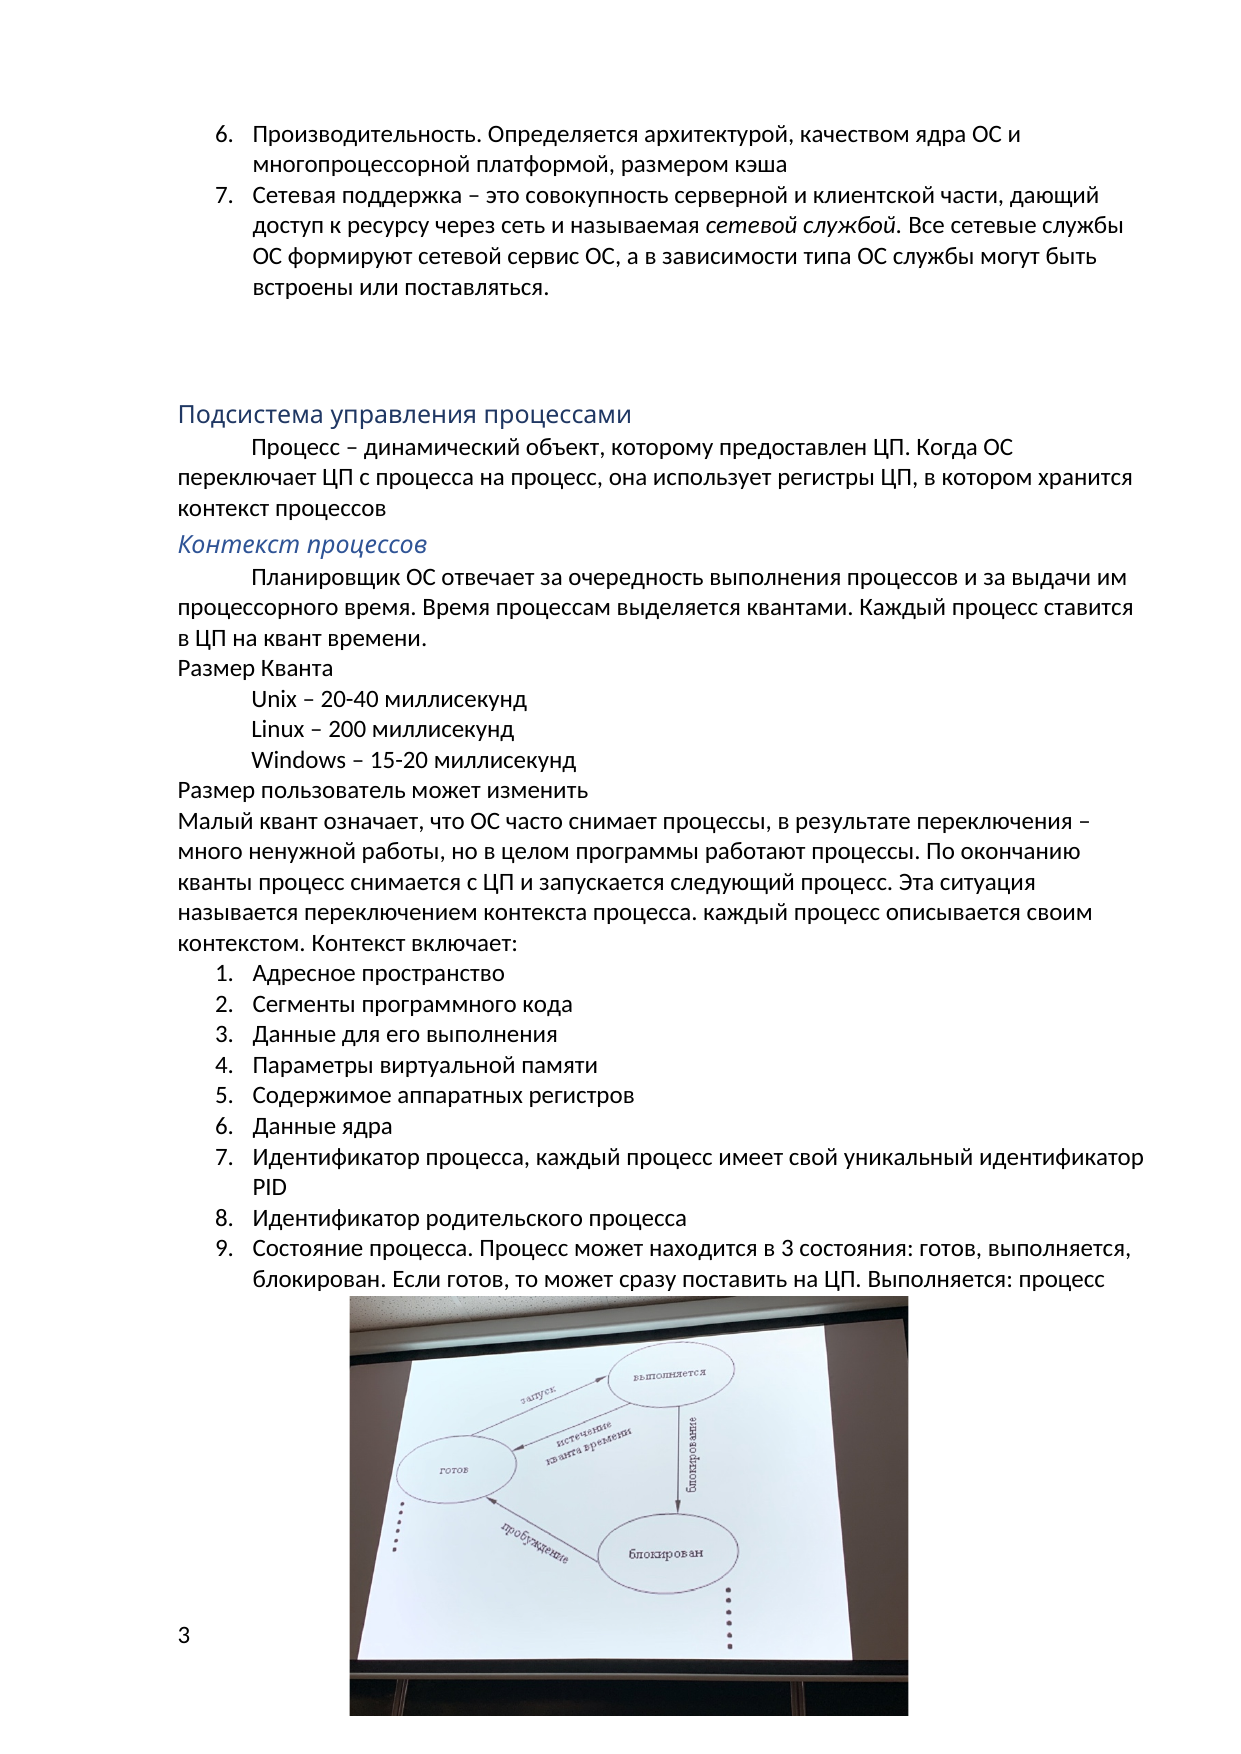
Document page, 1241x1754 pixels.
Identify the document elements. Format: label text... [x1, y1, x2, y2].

list Адресное пространство [215, 958, 1152, 988]
list Идентификатор родительского процесса [215, 1202, 1152, 1232]
text Малый квант означает, что ОС часто снимает процессы, в результате переключения – много ненужной работы, но в целом программы работают процессы. По окончанию кванты процесс снимается с ЦП и запускается следующий процесс. Эта ситуация называется переключением контекста процесса. каждый процесс описывается своим контекстом. Контекст включает: [177, 805, 1152, 958]
list Данные для его выполнения [215, 1019, 1152, 1049]
list Идентификатор процесса, каждый процесс имеет свой уникальный идентификатор PID [215, 1141, 1152, 1202]
text Размер пользователь может изменить [177, 774, 1152, 805]
list Сетевая поддержка – это совокупность серверной и клиентской части, дающий доступ к ресурсу через сеть и называемая сетевой службой. Все сетевые службы ОС формируют сетевой сервис ОС, а в зависимости типа ОС службы могут быть встроены или поставляться. [215, 179, 1152, 301]
list Производительность. Определяется архитектурой, качеством ядра ОС и многопроцессорной платформой, размером кэша [215, 118, 1152, 179]
list Параметры виртуальной памяти [215, 1049, 1152, 1080]
text Размер Кванта [177, 652, 1152, 683]
subtitle Подсистема управления процессами [177, 397, 1152, 431]
text Linux – 200 миллисекунд [177, 713, 1152, 744]
text Планировщик ОС отвечает за очередность выполнения процессов и за выдачи им процессорного время. Время процессам выделяется квантами. Каждый процесс ставится в ЦП на квант времени. [177, 561, 1152, 652]
list Сегменты программного кода [215, 988, 1152, 1019]
text Процесс – динамический объект, которому предоставлен ЦП. Когда ОС переключает ЦП с процесса на процесс, она использует регистры ЦП, в котором хранится контекст процессов [177, 431, 1152, 523]
text Windows – 15-20 миллисекунд [177, 744, 1152, 774]
picture [349, 1296, 909, 1716]
text Unix – 20-40 миллисекунд [177, 683, 1152, 713]
list Данные ядра [215, 1110, 1152, 1141]
subtitle Контекст процессов [177, 527, 1152, 561]
list Содержимое аппаратных регистров [215, 1080, 1152, 1110]
